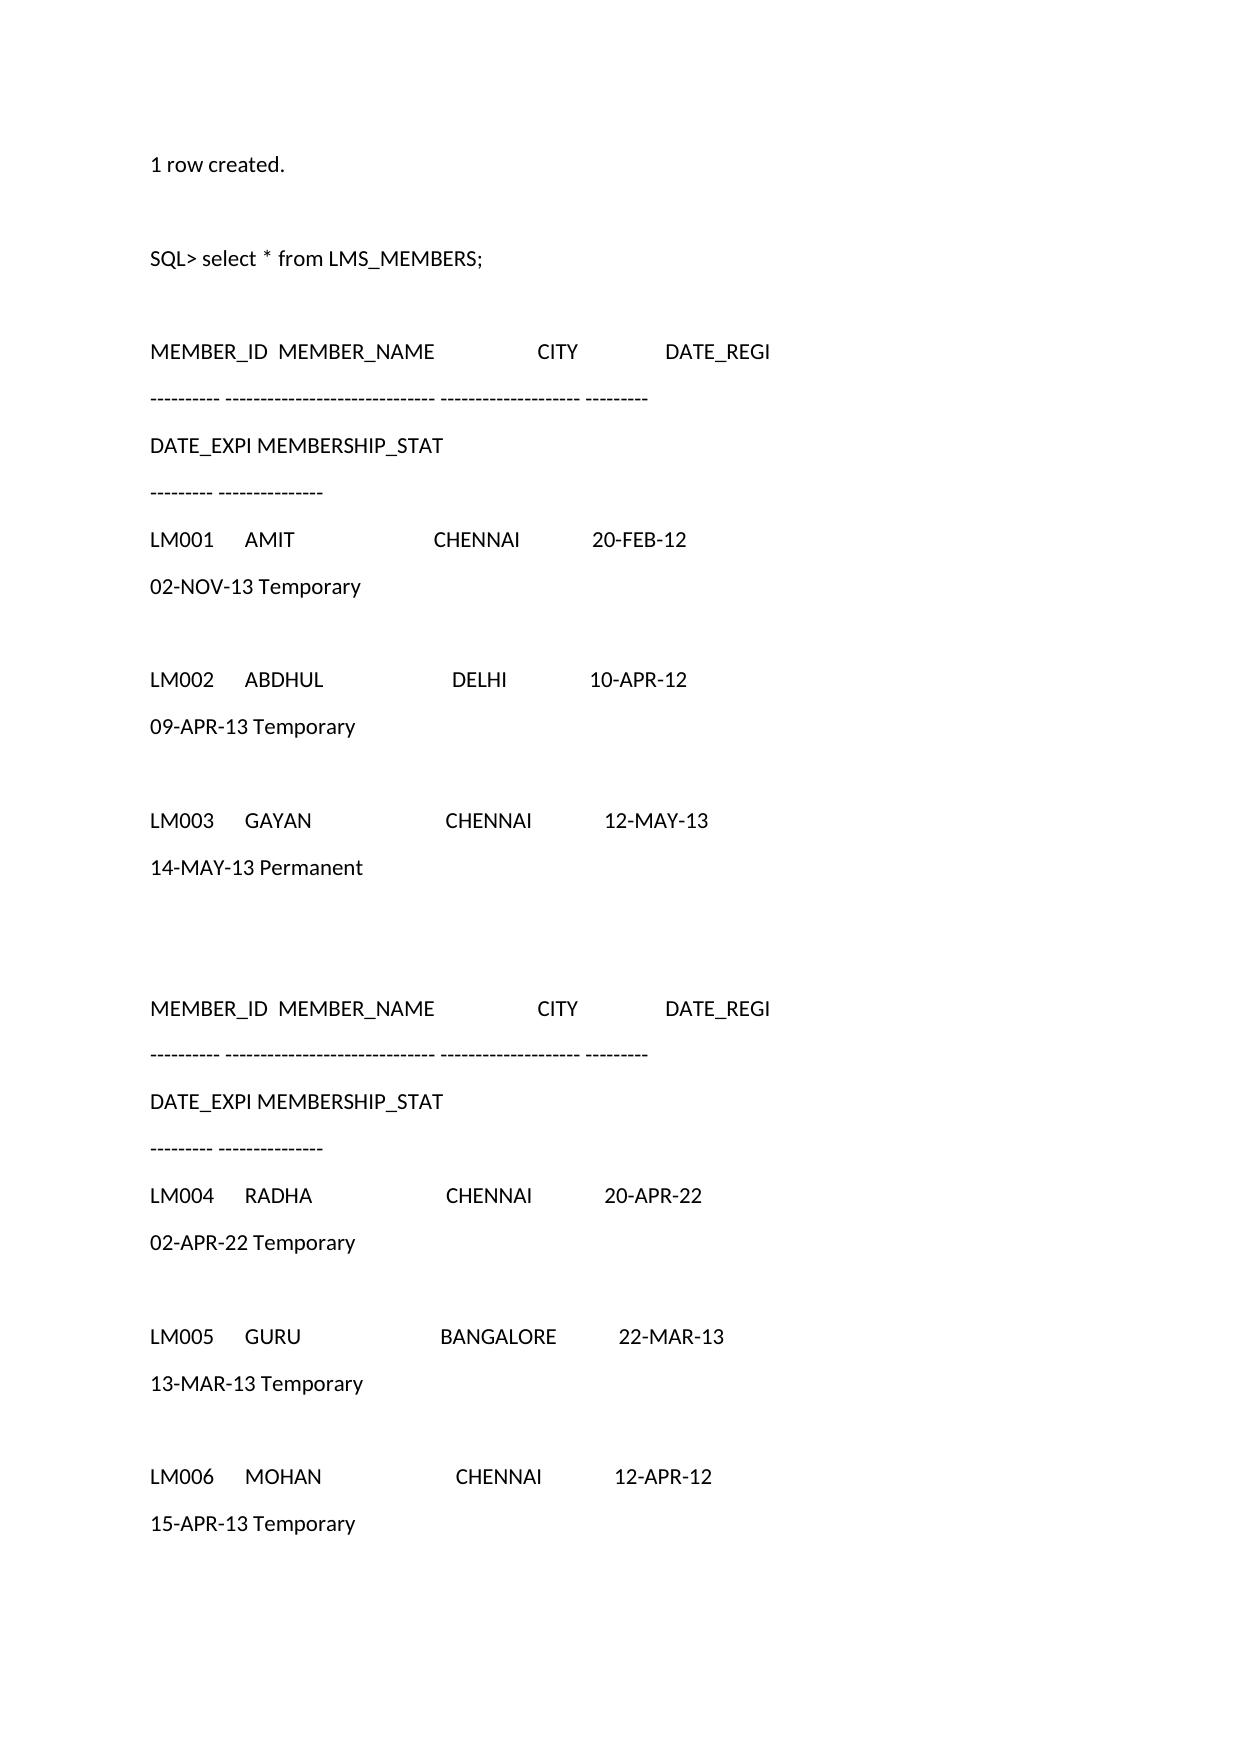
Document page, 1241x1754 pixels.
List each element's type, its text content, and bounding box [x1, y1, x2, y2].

text 14-MAY-13 Permanent [150, 853, 1090, 881]
text --------- --------------- [150, 478, 1090, 506]
text ---------- ------------------------------ -------------------- --------- [150, 1041, 1090, 1069]
text --------- --------------- [150, 1134, 1090, 1162]
text 13-MAR-13 Temporary [150, 1369, 1090, 1397]
text 02-APR-22 Temporary [150, 1228, 1090, 1256]
text LM004 RADHA CHENNAI 20-APR-22 [150, 1181, 1090, 1209]
text LM002 ABDHUL DELHI 10-APR-12 [150, 666, 1090, 694]
text 09-APR-13 Temporary [150, 712, 1090, 741]
text LM001 AMIT CHENNAI 20-FEB-12 [150, 525, 1090, 553]
text MEMBER_ID MEMBER_NAME CITY DATE_REGI [150, 994, 1090, 1022]
text ---------- ------------------------------ -------------------- --------- [150, 384, 1090, 412]
text 02-NOV-13 Temporary [150, 572, 1090, 600]
text DATE_EXPI MEMBERSHIP_STAT [150, 1087, 1090, 1116]
text LM003 GAYAN CHENNAI 12-MAY-13 [150, 806, 1090, 834]
text 15-APR-13 Temporary [150, 1509, 1090, 1537]
text DATE_EXPI MEMBERSHIP_STAT [150, 431, 1090, 459]
text 1 row created. [150, 150, 1090, 178]
text SQL> select * from LMS_MEMBERS; [150, 244, 1090, 272]
text MEMBER_ID MEMBER_NAME CITY DATE_REGI [150, 337, 1090, 366]
text LM005 GURU BANGALORE 22-MAR-13 [150, 1322, 1090, 1350]
text LM006 MOHAN CHENNAI 12-APR-12 [150, 1462, 1090, 1491]
